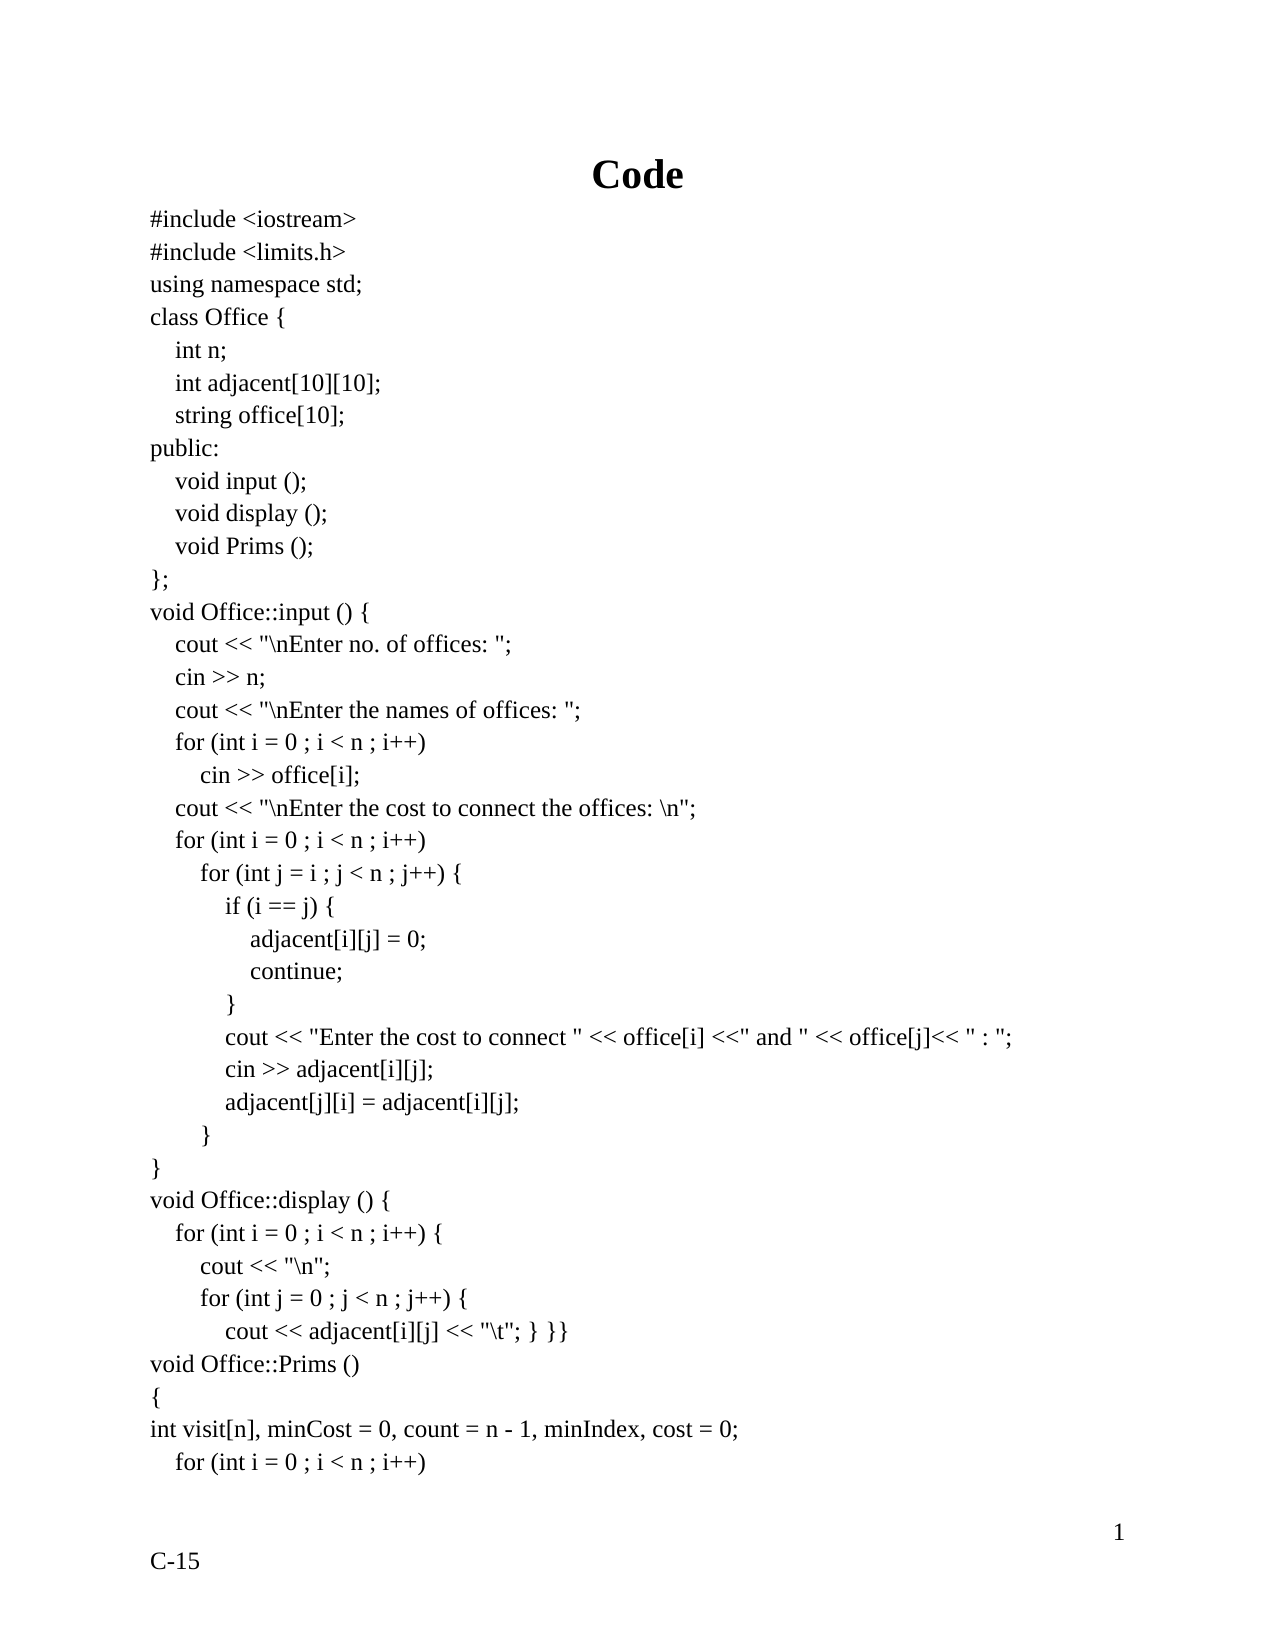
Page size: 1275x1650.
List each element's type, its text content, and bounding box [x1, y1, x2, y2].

text #include <iostream> [150, 204, 1125, 233]
text void Office::display () { [150, 1185, 1125, 1214]
text { [150, 1382, 1125, 1410]
text cout << "\nEnter the cost to connect the offices: \n"; [150, 793, 1125, 822]
text for (int j = 0 ; j < n ; j++) { [150, 1283, 1125, 1312]
text cout << adjacent[i][j] << "\t"; } }} [150, 1316, 1125, 1345]
text int adjacent[10][10]; [150, 368, 1125, 396]
text void input (); [150, 466, 1125, 494]
text if (i == j) { [150, 891, 1125, 920]
text adjacent[j][i] = adjacent[i][j]; [150, 1087, 1125, 1116]
text for (int i = 0 ; i < n ; i++) { [150, 1218, 1125, 1247]
text string office[10]; [150, 400, 1125, 429]
text cout << "\nEnter no. of offices: "; [150, 629, 1125, 658]
text void display (); [150, 498, 1125, 527]
text #include <limits.h> [150, 237, 1125, 266]
text for (int i = 0 ; i < n ; i++) [150, 727, 1125, 756]
text cout << "\nEnter the names of offices: "; [150, 695, 1125, 723]
text } [150, 1153, 1125, 1181]
text } [150, 989, 1125, 1018]
text adjacent[i][j] = 0; [150, 924, 1125, 952]
text class Office { [150, 302, 1125, 331]
text using namespace std; [150, 269, 1125, 298]
text int visit[n], minCost = 0, count = n - 1, minIndex, cost = 0; [150, 1414, 1125, 1443]
text cout << "Enter the cost to connect " << office[i] <<" and " << office[j]<< " : "; [150, 1022, 1125, 1051]
text void Office::input () { [150, 597, 1125, 625]
text for (int j = i ; j < n ; j++) { [150, 858, 1125, 887]
text void Prims (); [150, 531, 1125, 560]
text } [150, 1120, 1125, 1149]
text cin >> office[i]; [150, 760, 1125, 789]
text for (int i = 0 ; i < n ; i++) [150, 1447, 1125, 1476]
text public: [150, 433, 1125, 462]
text for (int i = 0 ; i < n ; i++) [150, 826, 1125, 854]
text cout << "\n"; [150, 1251, 1125, 1279]
text continue; [150, 956, 1125, 985]
text void Office::Prims () [150, 1349, 1125, 1378]
text int n; [150, 335, 1125, 364]
text cin >> n; [150, 662, 1125, 691]
text cin >> adjacent[i][j]; [150, 1054, 1125, 1083]
text }; [150, 564, 1125, 593]
text Code [150, 150, 1125, 198]
